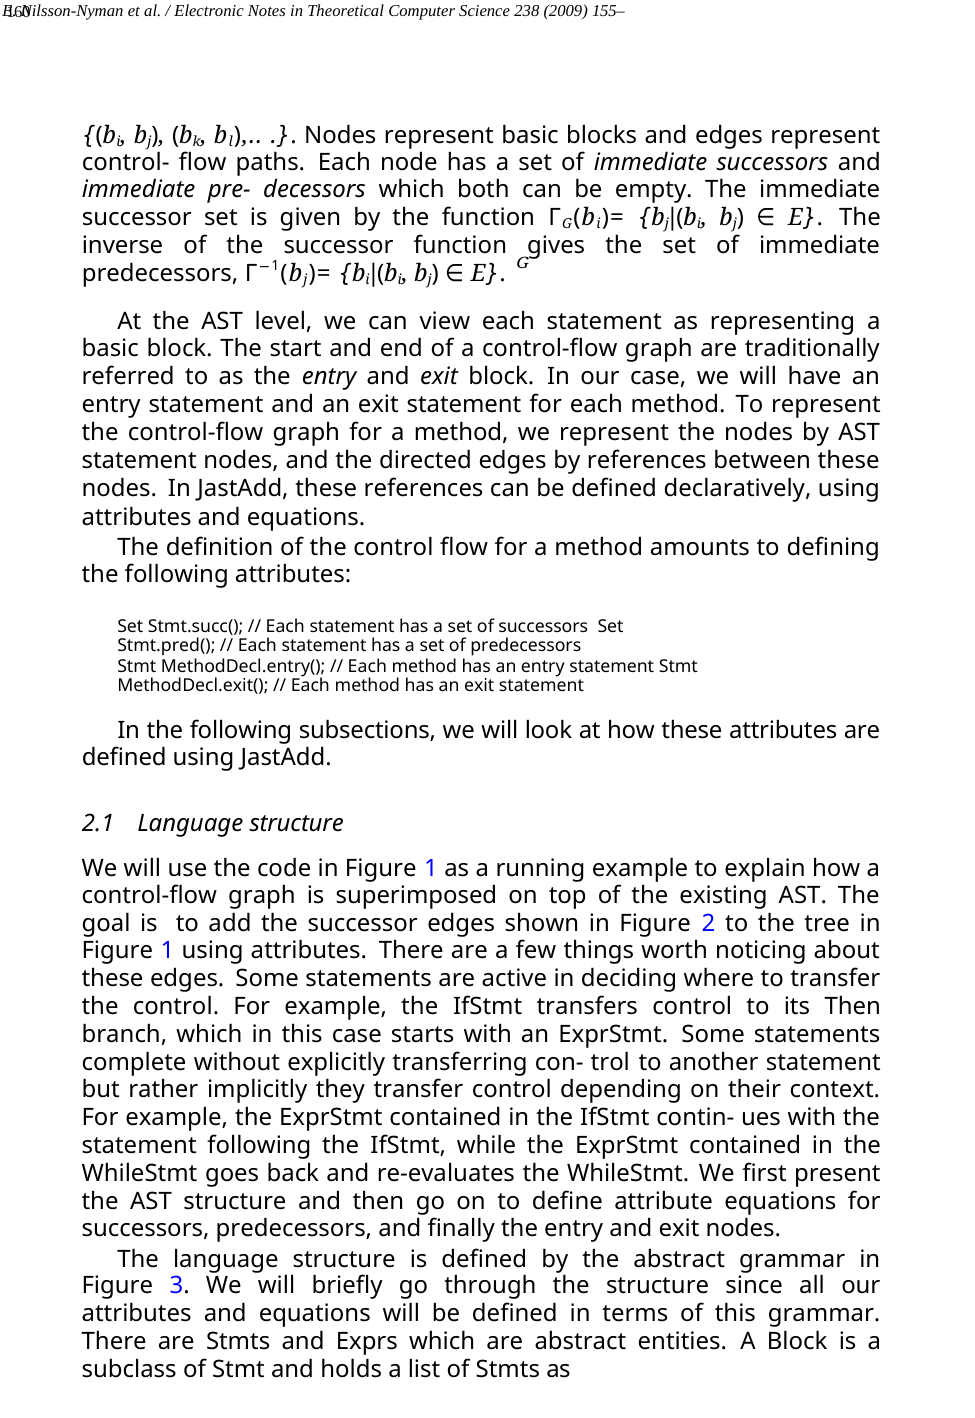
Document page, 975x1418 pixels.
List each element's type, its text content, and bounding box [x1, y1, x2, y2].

text The language structure is defined by the abstract grammar in Figure 3. We will briefly go through the structure since all our attributes and equations will be defined in terms of this grammar. There are Stmts and Exprs which are abstract entities. A Block is a subclass of Stmt and holds a list of Stmts as [81, 1245, 881, 1384]
text {(bi, bj), (bk, bl),.. .}. Nodes represent basic blocks and edges represent control- flow paths. Each node has a set of immediate successors and immediate pre- decessors which both can be empty. The immediate successor set is given by the function ΓG(bi)= {bj|(bi, bj) ∈ E}. The inverse of the successor function gives the set of immediate predecessors, Γ−1(bj)= {bi|(bi, bj) ∈ E}. [82, 121, 881, 288]
text In the following subsections, we will look at how these attributes are defined using JastAdd. [82, 716, 881, 772]
text The definition of the control flow for a method amounts to defining the following attributes: [81, 533, 881, 589]
text We will use the code in Figure 1 as a running example to explain how a control-flow graph is superimposed on top of the existing AST. The goal is to add the successor edges shown in Figure 2 to the tree in Figure 1 using attributes. There are a few things worth noticing about these edges. Some statements are active in deciding where to transfer the control. For example, the IfStmt transfers control to its Then branch, which in this case starts with an ExprStmt. Some statements complete without explicitly transferring con- trol to another statement but rather implicitly they transfer control depending on their context. For example, the ExprStmt contained in the IfStmt contin- ues with the statement following the IfStmt, while the ExprStmt contained in the WhileStmt goes back and re-evaluates the WhileStmt. We first present the AST structure and then go on to define attribute equations for successors, predecessors, and finally the entry and exit nodes. [81, 854, 881, 1244]
text Stmt MethodDecl.entry(); // Each method has an entry statement Stmt MethodDecl.exit(); // Each method has an exit statement [117, 657, 722, 696]
list Language structure [82, 806, 931, 839]
text At the AST level, we can view each statement as representing a basic block. The start and end of a control-flow graph are traditionally referred to as the entry and exit block. In our case, we will have an entry statement and an exit statement for each method. To represent the control-flow graph for a method, we represent the nodes by AST statement nodes, and the directed edges by references between these nodes. In JastAdd, these references can be defined declaratively, using attributes and equations. [81, 307, 881, 532]
text Set Stmt.succ(); // Each statement has a set of successors Set Stmt.pred(); // Each statement has a set of predecessors [117, 617, 684, 656]
